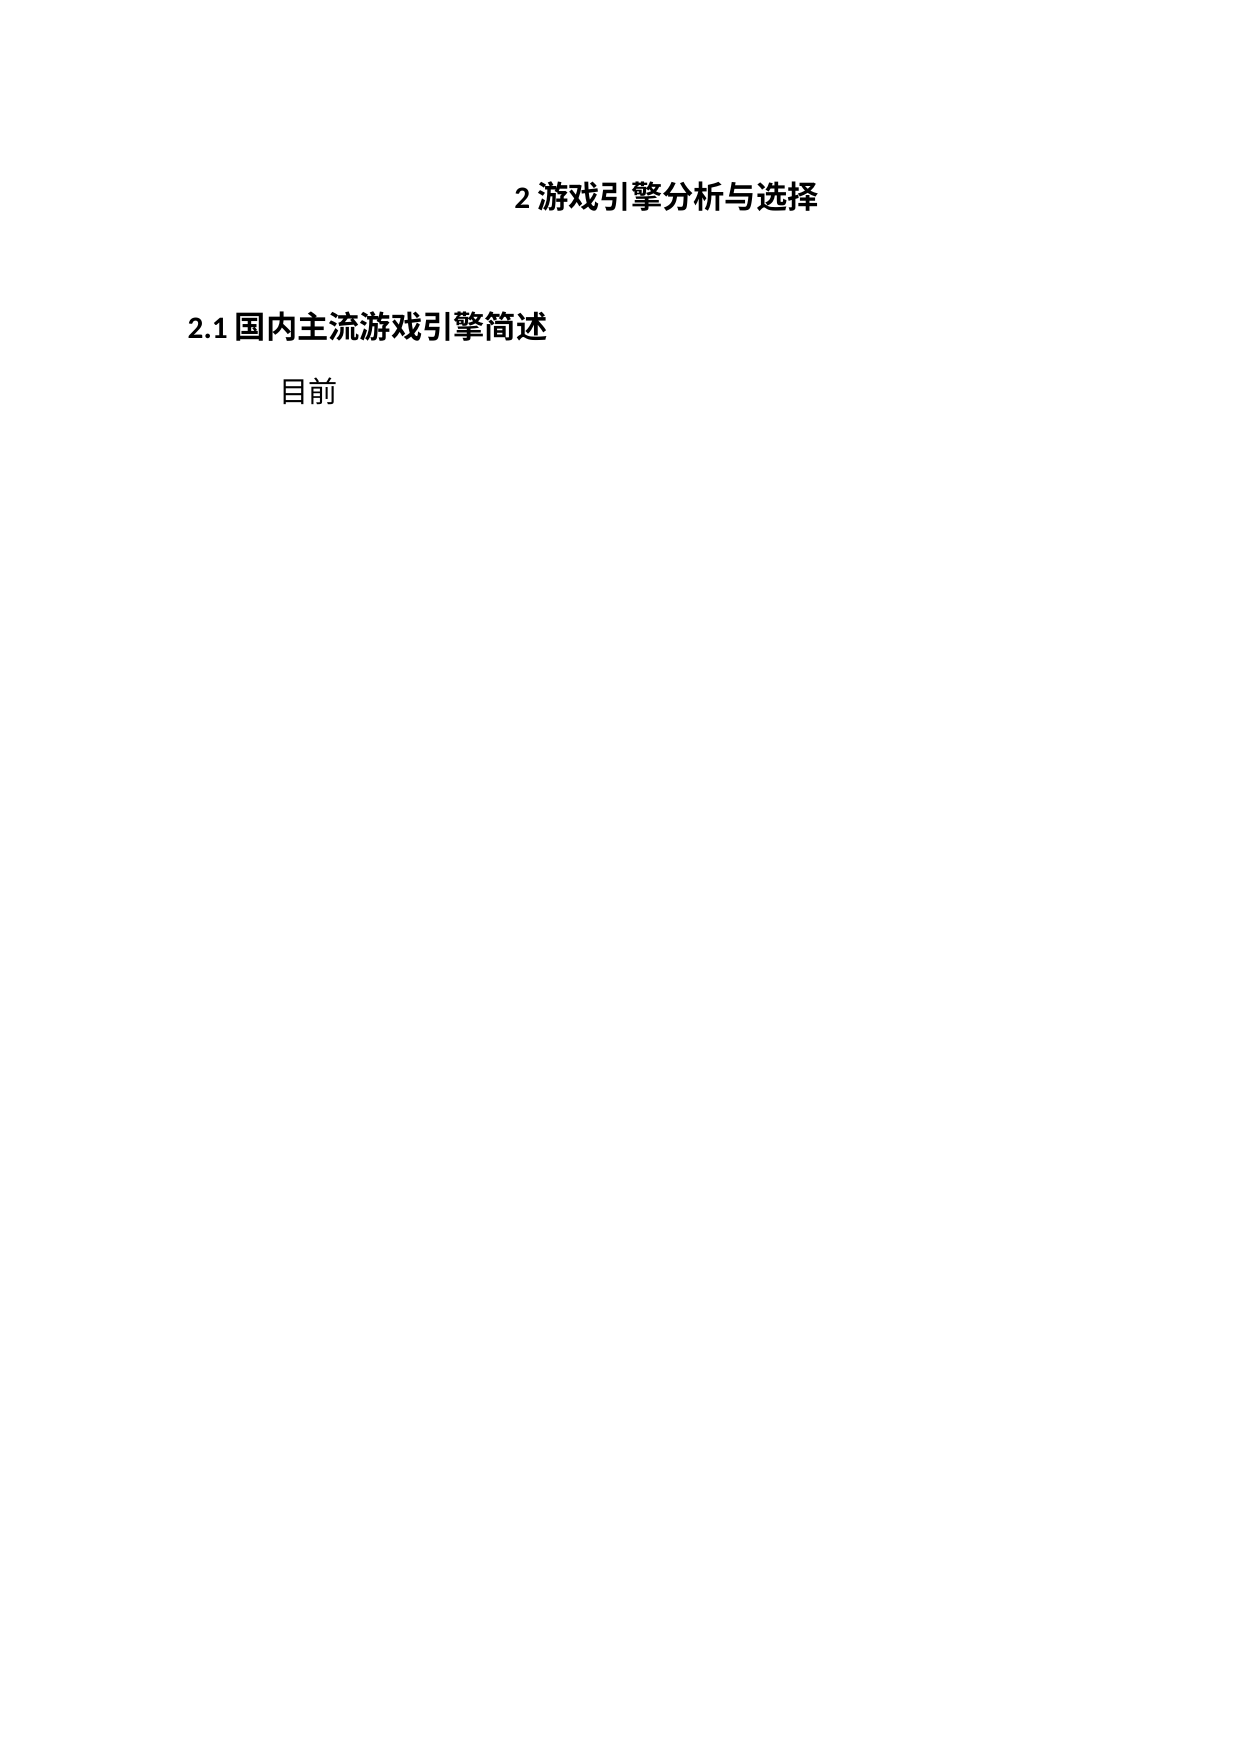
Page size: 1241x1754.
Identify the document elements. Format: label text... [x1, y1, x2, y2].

text 2 游戏引擎分析与选择 [187, 162, 1053, 227]
text 2.1 国内主流游戏引擎简述 [187, 292, 1053, 357]
text 目前 [187, 357, 1053, 422]
